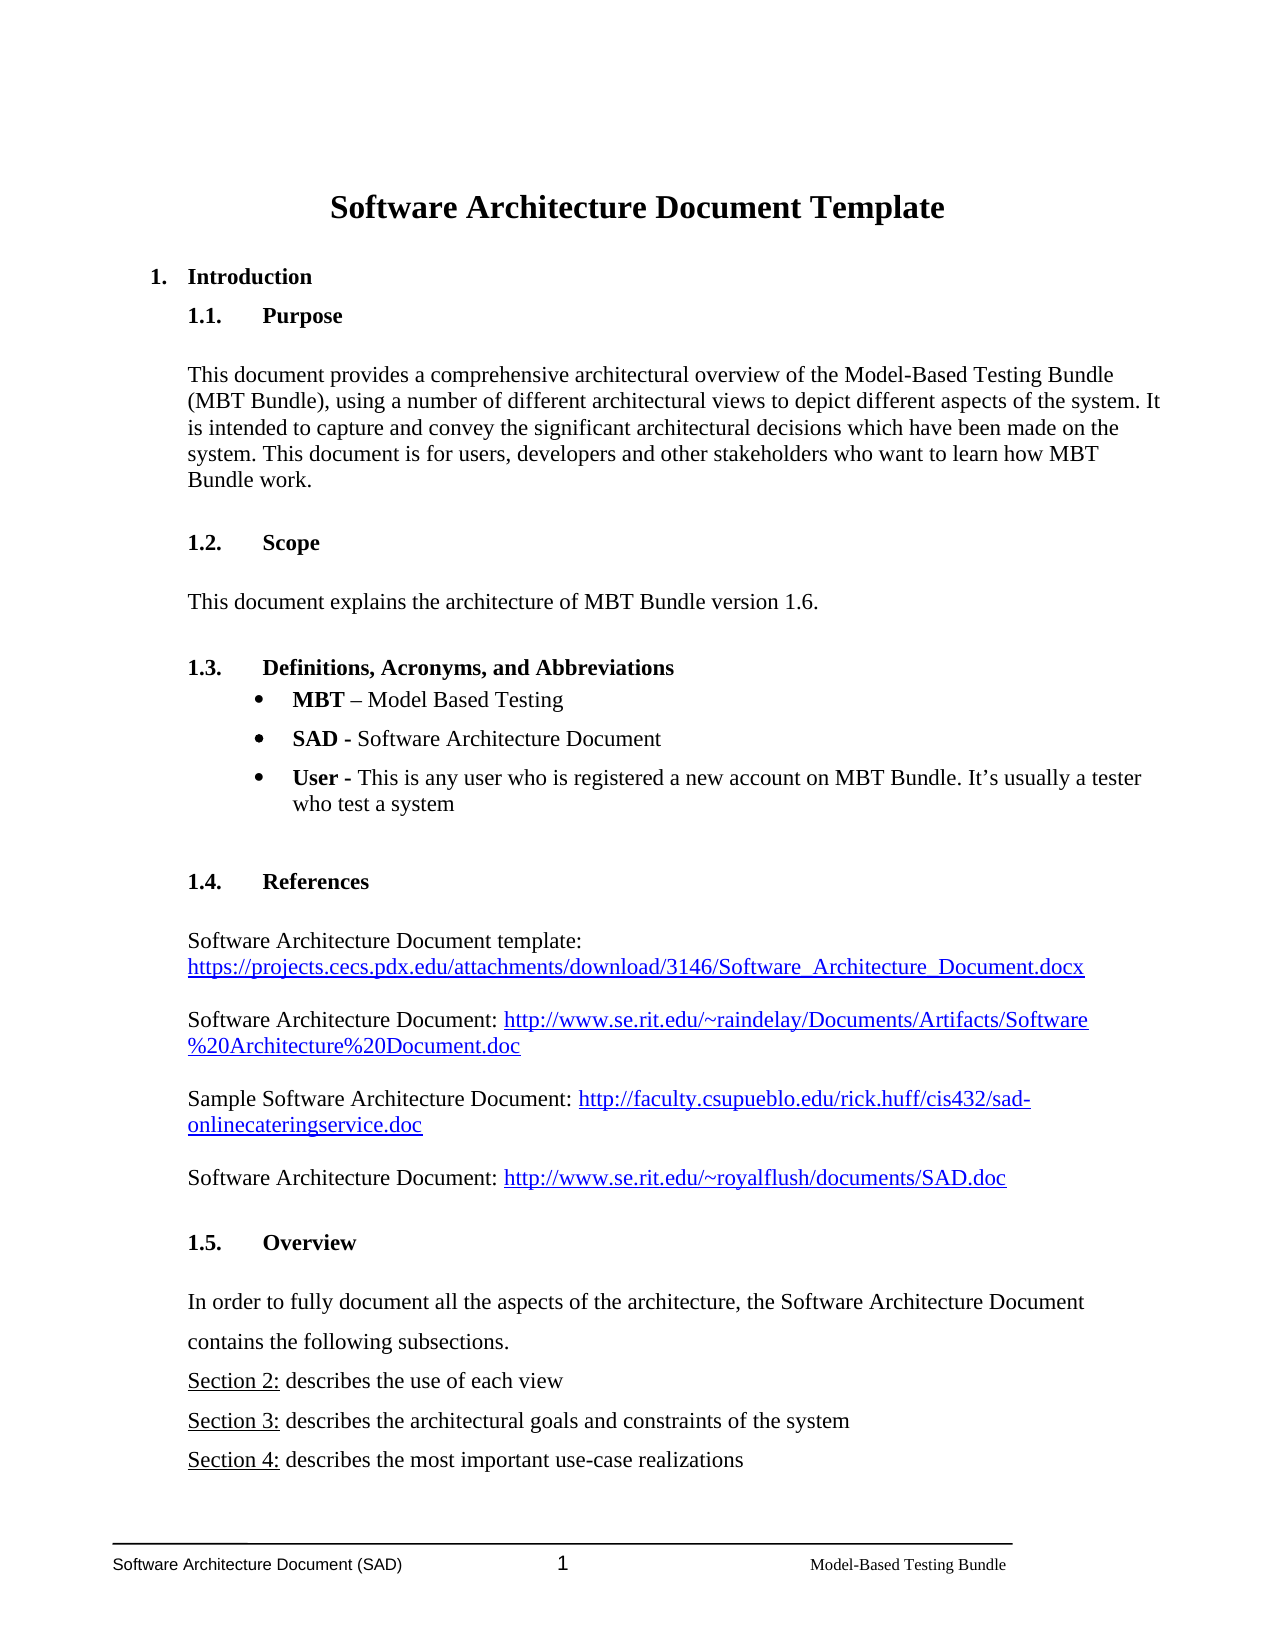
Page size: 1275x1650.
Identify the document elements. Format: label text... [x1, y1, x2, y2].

text Section 4: describes the most important use-case realizations [187, 1446, 1162, 1473]
subtitle Introduction [150, 263, 1162, 290]
text Software Architecture Document template: https://projects.cecs.pdx.edu/attachments/download/3146/Software_Architecture_Document.docx [187, 927, 1162, 980]
subtitle Definitions, Acronyms, and Abbreviations [187, 654, 1162, 680]
list MBT – Model Based Testing [255, 686, 1162, 713]
subtitle Scope [187, 529, 1162, 556]
text Section 3: describes the architectural goals and constraints of the system [187, 1407, 1162, 1433]
text In order to fully document all the aspects of the architecture, the Software Architecture Document contains the following subsections. [187, 1288, 1162, 1354]
list User - This is any user who is registered a new account on MBT Bundle. It’s usually a tester who test a system [255, 764, 1162, 817]
text Software Architecture Document: http://www.se.rit.edu/~raindelay/Documents/Artifacts/Software%20Architecture%20Document.doc [187, 1006, 1162, 1059]
subtitle Overview [187, 1229, 1162, 1256]
text This document provides a comprehensive architectural overview of the Model-Based Testing Bundle (MBT Bundle), using a number of different architectural views to depict different aspects of the system. It is intended to capture and convey the significant architectural decisions which have been made on the system. This document is for users, developers and other stakeholders who want to learn how MBT Bundle work. [187, 361, 1162, 493]
list SAD - Software Architecture Document [255, 725, 1162, 751]
text Section 2: describes the use of each view [187, 1367, 1162, 1394]
text Sample Software Architecture Document: http://faculty.csupueblo.edu/rick.huff/cis432/sad-onlinecateringservice.doc [187, 1085, 1162, 1138]
title Software Architecture Document [112, 187, 1162, 226]
text Software Architecture Document: http://www.se.rit.edu/~royalflush/documents/SAD.doc [187, 1164, 1162, 1191]
text This document explains the architecture of MBT Bundle version 1.6. [187, 588, 1162, 615]
subtitle Purpose [187, 302, 1162, 328]
subtitle References [187, 868, 1162, 894]
